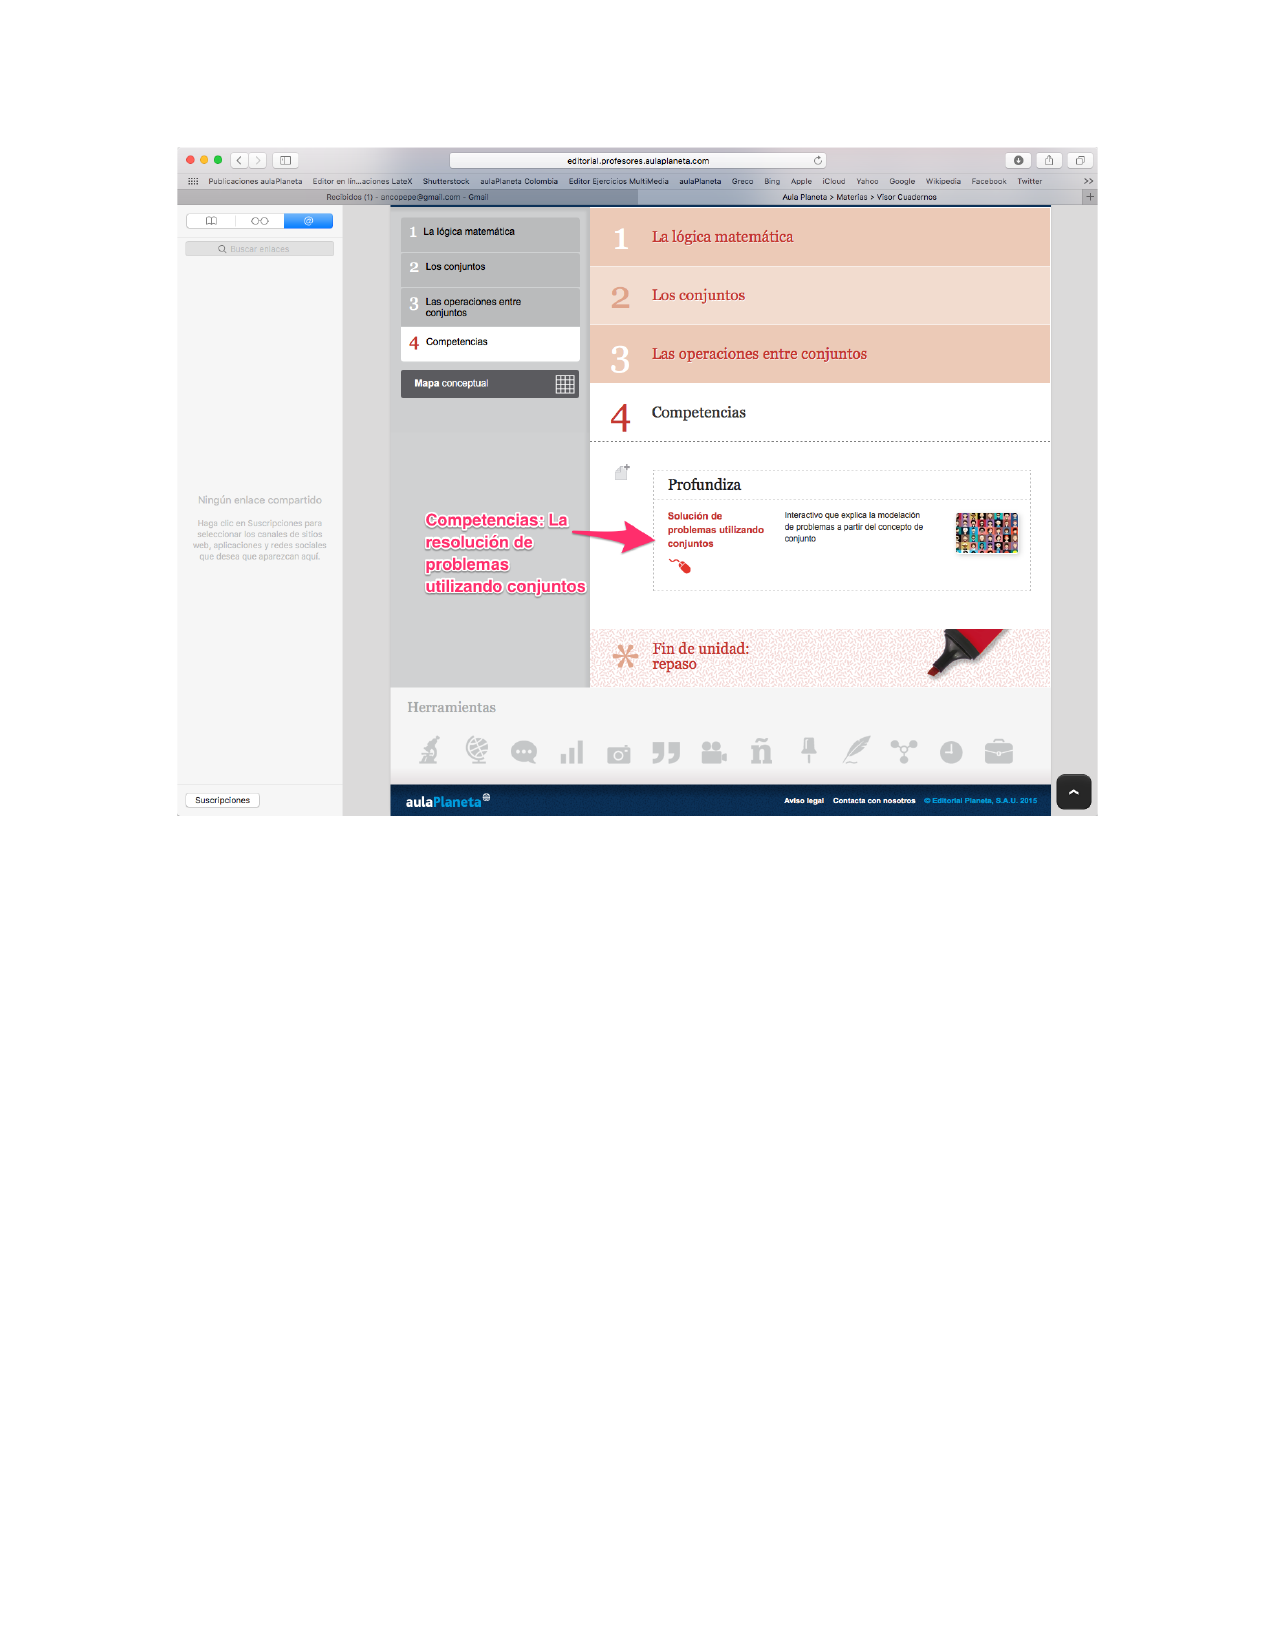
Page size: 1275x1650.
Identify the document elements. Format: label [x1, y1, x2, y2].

picture [177, 147, 1098, 816]
